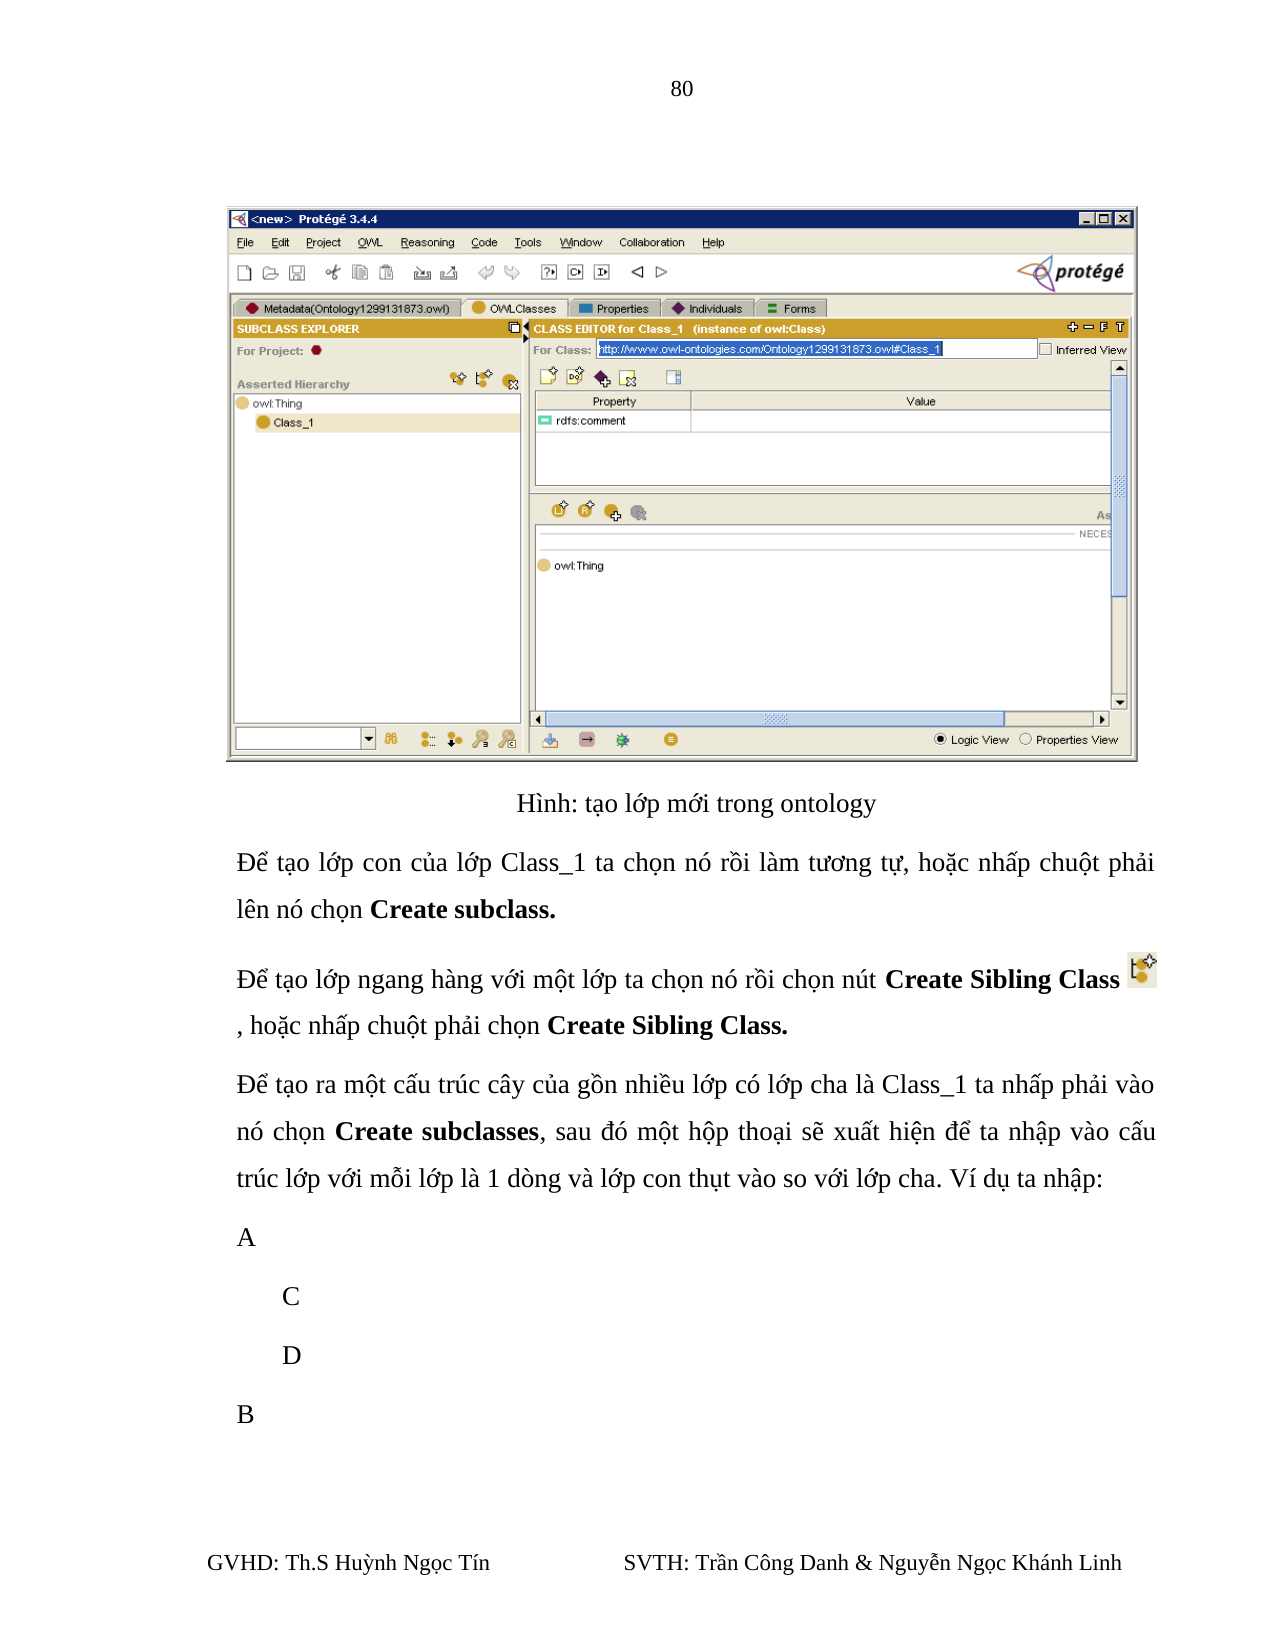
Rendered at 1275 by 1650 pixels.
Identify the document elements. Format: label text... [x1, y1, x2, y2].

text Để tạo lớp con của lớp Class_1 ta chọn nó rồi làm tương tự, hoặc nhấp chuột phải lên nó chọn Create subclass. [236, 846, 1157, 924]
picture [1127, 952, 1157, 988]
text Để tạo lớp ngang hàng với một lớp ta chọn nó rồi chọn nút Create Sibling Class , hoặc nhấp chuột phải chọn Create Sibling Class. [236, 952, 1157, 1041]
text B [236, 1398, 1157, 1430]
text A [236, 1221, 1157, 1252]
text Để tạo ra một cấu trúc cây của gồn nhiều lớp có lớp cha là Class_1 ta nhấp phải vào nó chọn Create subclasses, sau đó một hộp thoại sẽ xuất hiện để ta nhập vào cấu trúc lớp với mỗi lớp là 1 dòng và lớp con thụt vào so với lớp cha. Ví dụ ta nhập: [236, 1068, 1157, 1193]
picture [226, 206, 1138, 762]
text C [236, 1280, 1157, 1311]
text Hình: tạo lớp mới trong ontology [236, 787, 1157, 818]
text D [236, 1339, 1157, 1371]
